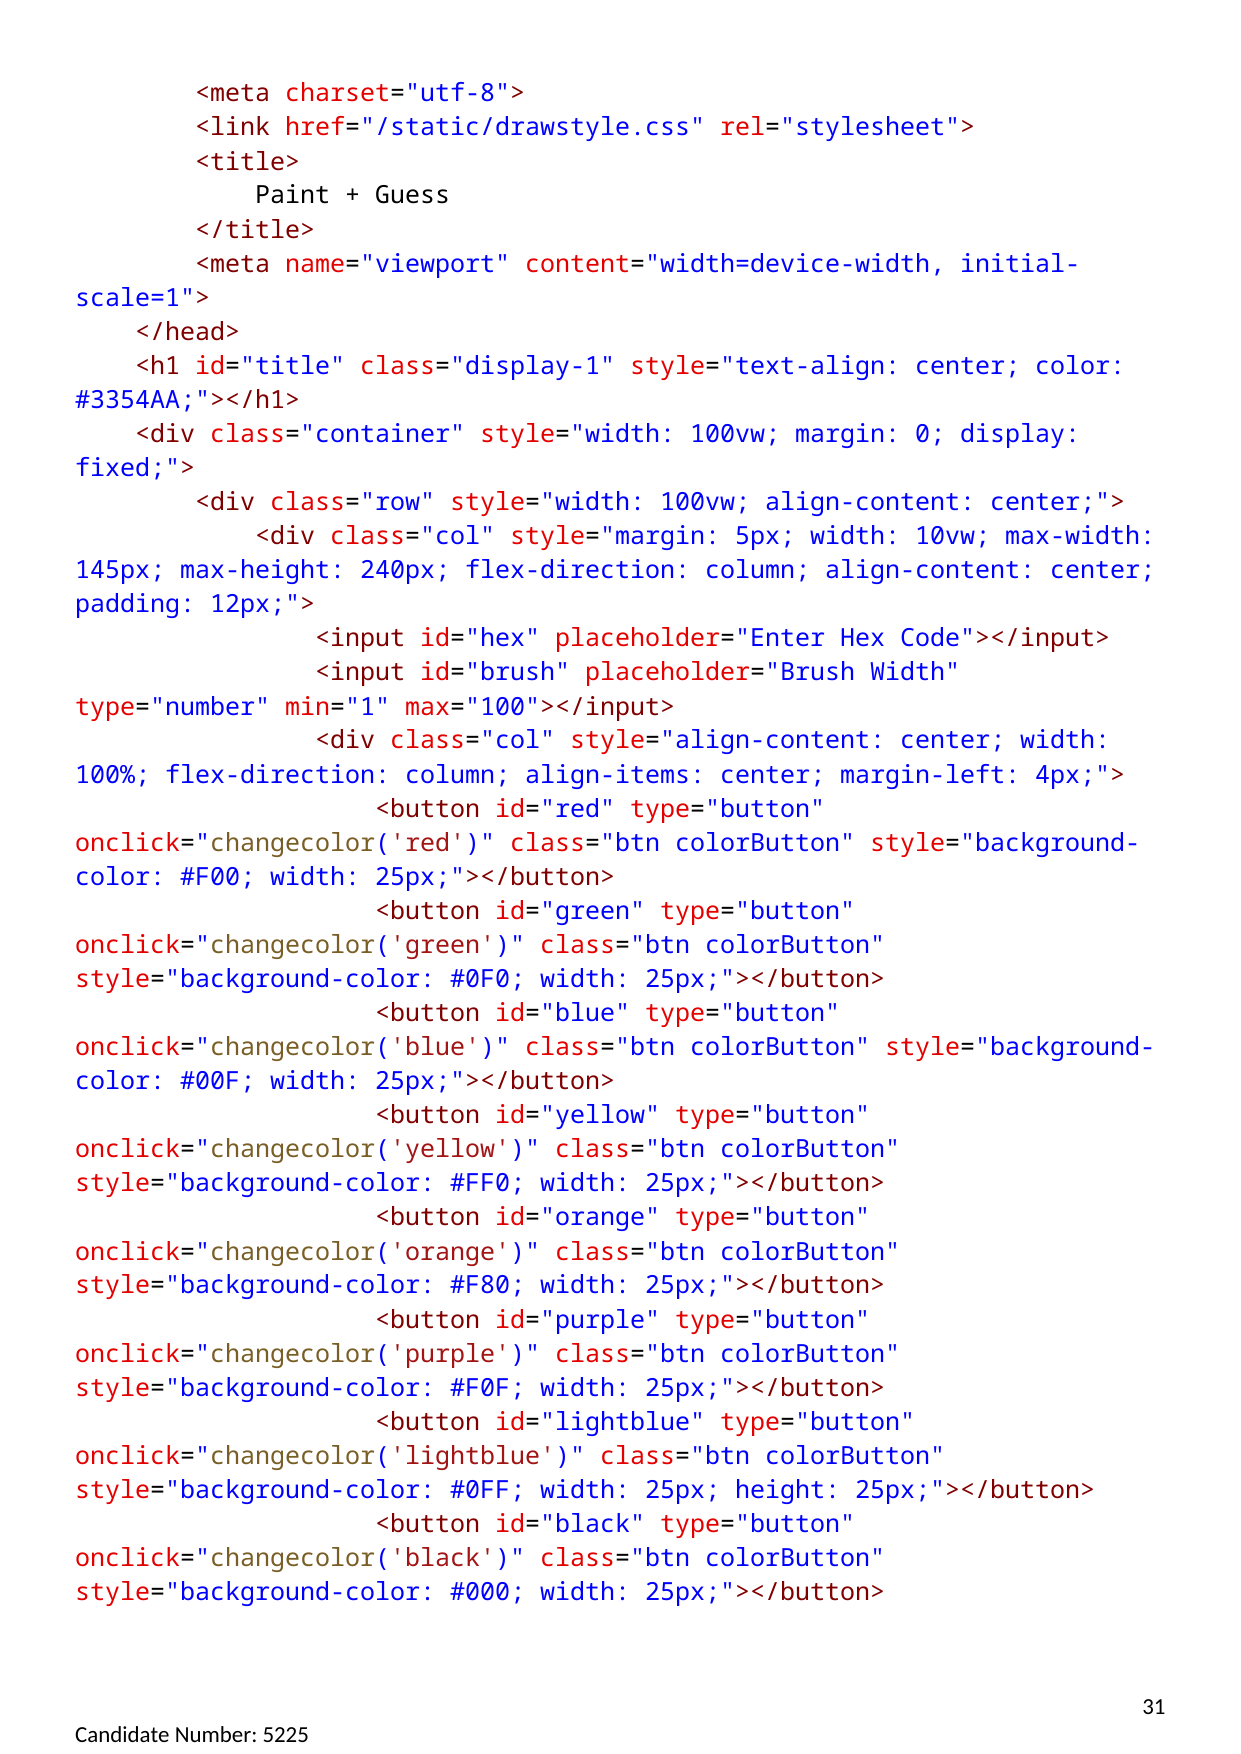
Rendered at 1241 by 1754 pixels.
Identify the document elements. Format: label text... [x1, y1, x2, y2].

text <link href="/static/drawstyle.css" rel="stylesheet"> [75, 109, 1165, 143]
text <button id="purple" type="button" onclick="changecolor('purple')" class="btn colorButton" style="background-color: #F0F; width: 25px;"></button> [75, 1301, 1165, 1403]
text <button id="yellow" type="button" onclick="changecolor('yellow')" class="btn colorButton" style="background-color: #FF0; width: 25px;"></button> [75, 1097, 1165, 1199]
text <button id="blue" type="button" onclick="changecolor('blue')" class="btn colorButton" style="background-color: #00F; width: 25px;"></button> [75, 995, 1165, 1097]
text <div class="container" style="width: 100vw; margin: 0; display: fixed;"> [75, 416, 1165, 484]
text <div class="col" style="margin: 5px; width: 10vw; max-width: 145px; max-height: 240px; flex-direction: column; align-content: center; padding: 12px;"> [75, 518, 1165, 620]
text <meta name="viewport" content="width=device-width, initial-scale=1"> [75, 245, 1165, 313]
text <div class="row" style="width: 100vw; align-content: center;"> [75, 484, 1165, 518]
text </head> [75, 313, 1165, 347]
text Paint + Guess [75, 177, 1165, 211]
text <h1 id="title" class="display-1" style="text-align: center; color: #3354AA;"></h1> [75, 347, 1165, 416]
text <meta charset="utf-8"> [75, 75, 1165, 109]
text <input id="brush" placeholder="Brush Width" type="number" min="1" max="100"></input> [75, 654, 1165, 722]
text <button id="green" type="button" onclick="changecolor('green')" class="btn colorButton" style="background-color: #0F0; width: 25px;"></button> [75, 892, 1165, 995]
text <input id="hex" placeholder="Enter Hex Code"></input> [75, 620, 1165, 654]
text <button id="orange" type="button" onclick="changecolor('orange')" class="btn colorButton" style="background-color: #F80; width: 25px;"></button> [75, 1199, 1165, 1301]
text </title> [75, 211, 1165, 245]
text <div class="col" style="align-content: center; width: 100%; flex-direction: column; align-items: center; margin-left: 4px;"> [75, 722, 1165, 790]
text <title> [75, 143, 1165, 177]
text <button id="red" type="button" onclick="changecolor('red')" class="btn colorButton" style="background-color: #F00; width: 25px;"></button> [75, 790, 1165, 892]
text <button id="black" type="button" onclick="changecolor('black')" class="btn colorButton" style="background-color: #000; width: 25px;"></button> [75, 1506, 1165, 1608]
text <button id="lightblue" type="button" onclick="changecolor('lightblue')" class="btn colorButton" style="background-color: #0FF; width: 25px; height: 25px;"></button> [75, 1403, 1165, 1506]
